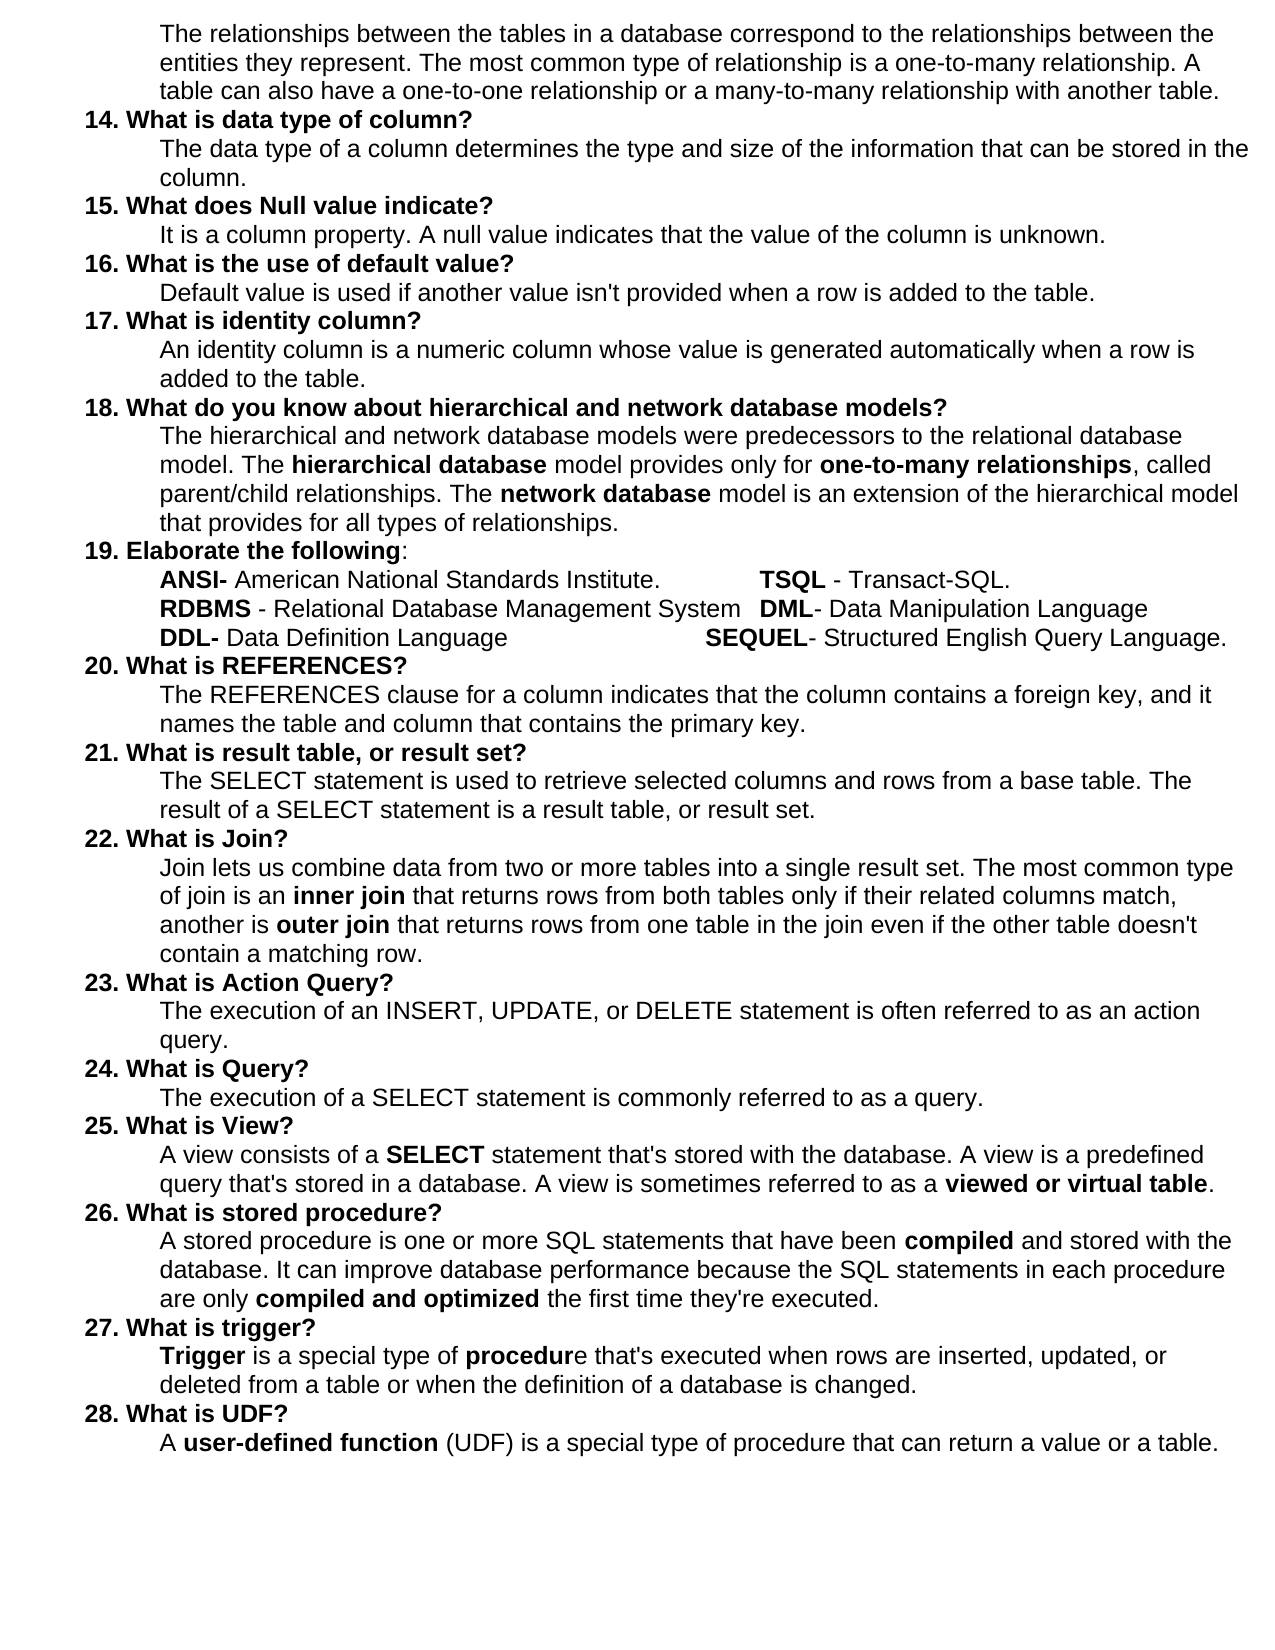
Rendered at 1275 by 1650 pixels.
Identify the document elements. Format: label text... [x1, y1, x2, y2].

text ANSI- American National Standards Institute. TSQL - Transact-SQL. [84, 565, 1256, 594]
text The hierarchical and network database models were predecessors to the relational database model. The hierarchical database model provides only for one-to-many relationships, called parent/child relationships. The network database model is an extension of the hierarchical model that provides for all types of relationships. [159, 421, 1256, 536]
text 21. What is result table, or result set? [84, 737, 1256, 766]
text 27. What is trigger? [84, 1312, 1256, 1341]
text A view consists of a SELECT statement that's stored with the database. A view is a predefined query that's stored in a database. A view is sometimes referred to as a viewed or virtual table. [159, 1140, 1256, 1197]
text 25. What is View? [84, 1111, 1256, 1140]
text 17. What is identity column? [84, 306, 1256, 335]
text Trigger is a special type of procedure that's executed when rows are inserted, updated, or deleted from a table or when the definition of a database is changed. [159, 1341, 1256, 1399]
text 22. What is Join? [84, 824, 1256, 852]
text An identity column is a numeric column whose value is generated automatically when a row is added to the table. [159, 335, 1256, 392]
text A user-defined function (UDF) is a special type of procedure that can return a value or a table. [84, 1427, 1256, 1456]
text 19. Elaborate the following: [84, 536, 1256, 565]
text 23. What is Action Query? [84, 967, 1256, 996]
text The execution of an INSERT, UPDATE, or DELETE statement is often referred to as an action query. [159, 996, 1256, 1054]
text 20. What is REFERENCES? [84, 651, 1256, 680]
text 16. What is the use of default value? [84, 249, 1256, 277]
text 14. What is data type of column? [84, 105, 1256, 134]
text The execution of a SELECT statement is commonly referred to as a query. [84, 1082, 1256, 1111]
text 24. What is Query? [84, 1054, 1256, 1082]
text The REFERENCES clause for a column indicates that the column contains a foreign key, and it names the table and column that contains the primary key. [159, 680, 1256, 737]
text 15. What does Null value indicate? [84, 191, 1256, 220]
text The SELECT statement is used to retrieve selected columns and rows from a base table. The result of a SELECT statement is a result table, or result set. [159, 766, 1256, 824]
text A stored procedure is one or more SQL statements that have been compiled and stored with the database. It can improve database performance because the SQL statements in each procedure are only compiled and optimized the first time they're executed. [159, 1226, 1256, 1312]
text Join lets us combine data from two or more tables into a single result set. The most common type of join is an inner join that returns rows from both tables only if their related columns match, another is outer join that returns rows from one table in the join even if the other table doesn't contain a matching row. [159, 852, 1256, 967]
text 28. What is UDF? [84, 1399, 1256, 1427]
text 18. What do you know about hierarchical and network database models? [84, 392, 1256, 421]
text It is a column property. A null value indicates that the value of the column is unknown. [84, 220, 1256, 249]
text Default value is used if another value isn't provided when a row is added to the table. [84, 277, 1256, 306]
text RDBMS - Relational Database Management System DML- Data Manipulation Language DDL- Data Definition Language SEQUEL- Structured English Query Language. [159, 594, 1256, 651]
text 26. What is stored procedure? [84, 1197, 1256, 1226]
text The data type of a column determines the type and size of the information that can be stored in the column. [159, 134, 1256, 191]
text The relationships between the tables in a database correspond to the relationships between the entities they represent. The most common type of relationship is a one-to-many relationship. A table can also have a one-to-one relationship or a many-to-many relationship with another table. [159, 19, 1256, 105]
